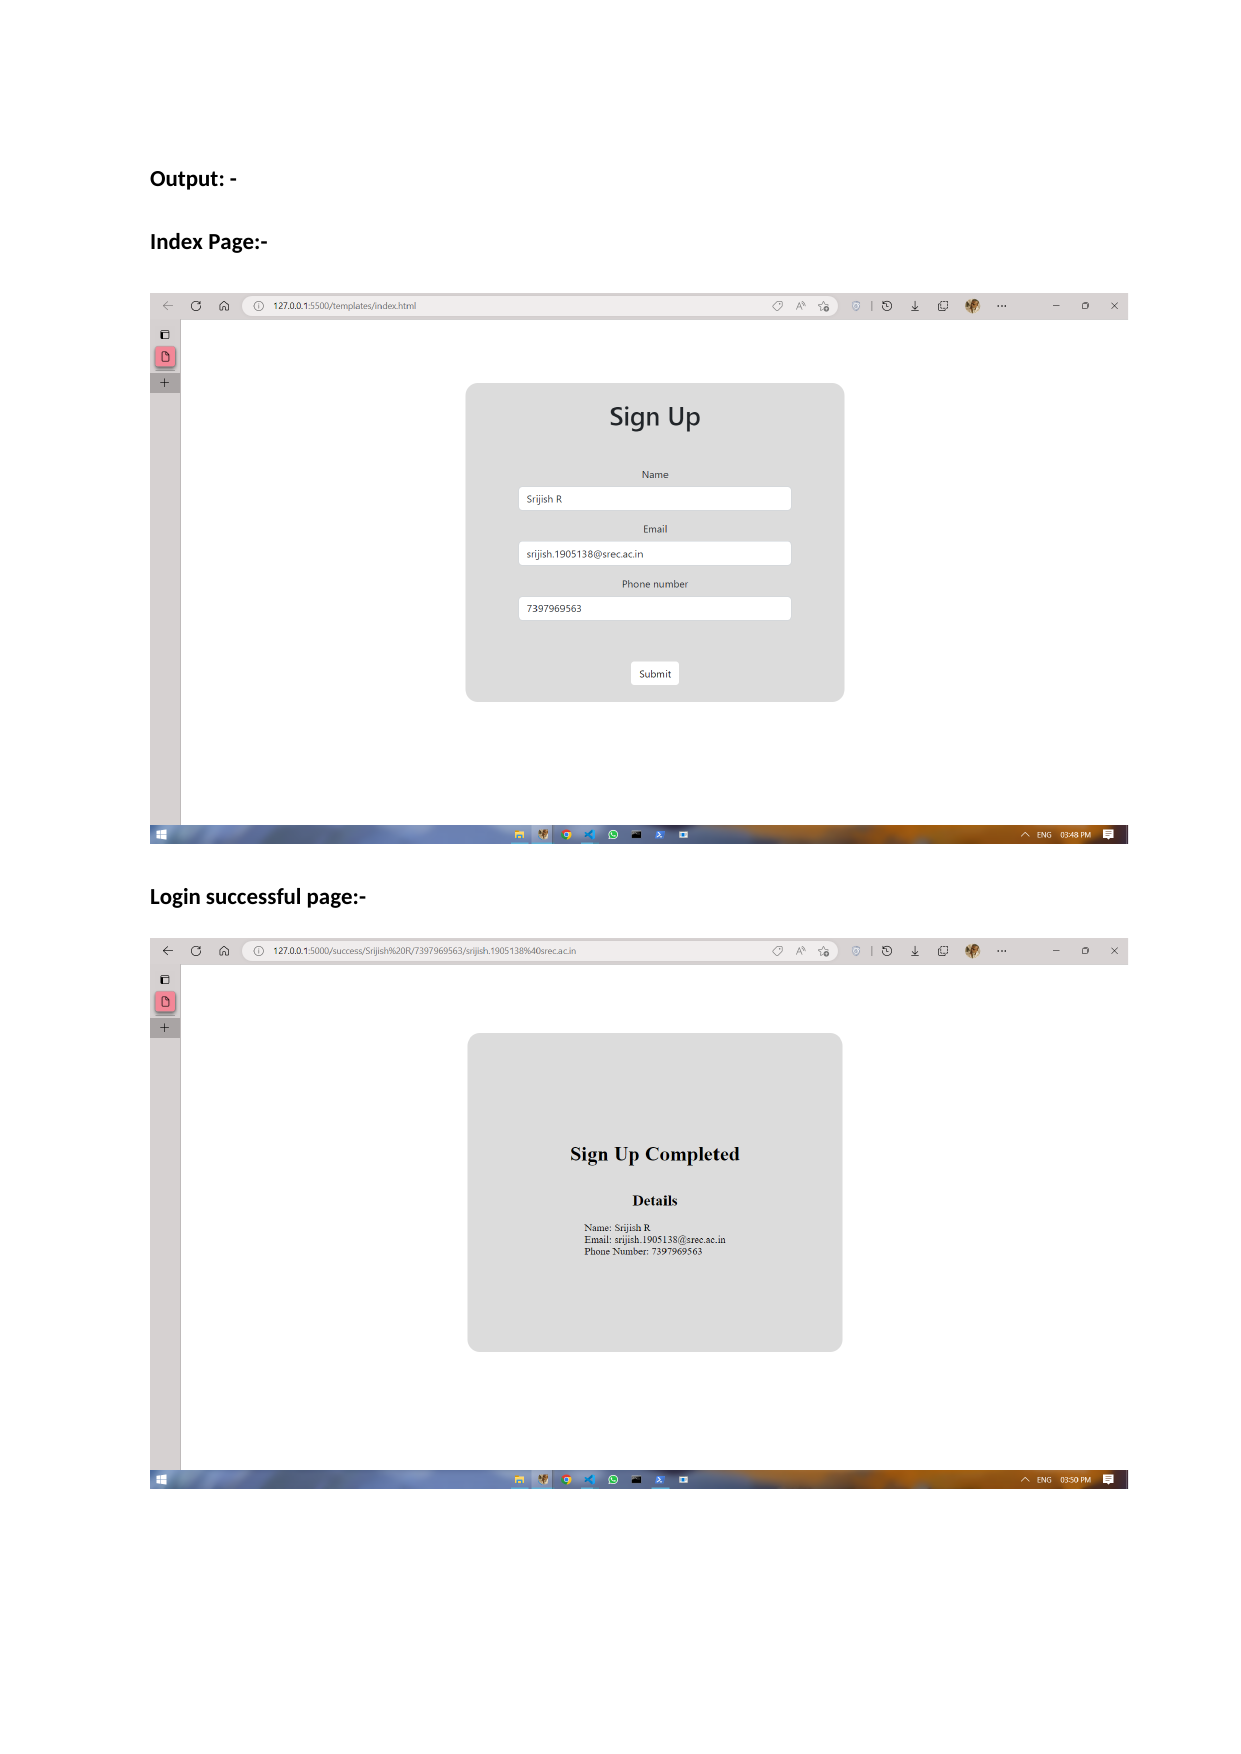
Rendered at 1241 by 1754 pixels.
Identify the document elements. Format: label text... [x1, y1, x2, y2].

picture [150, 293, 1129, 844]
picture [150, 938, 1129, 1489]
text Output: - Index Page:- [150, 164, 276, 293]
subtitle Login successful page:- [150, 882, 1105, 910]
